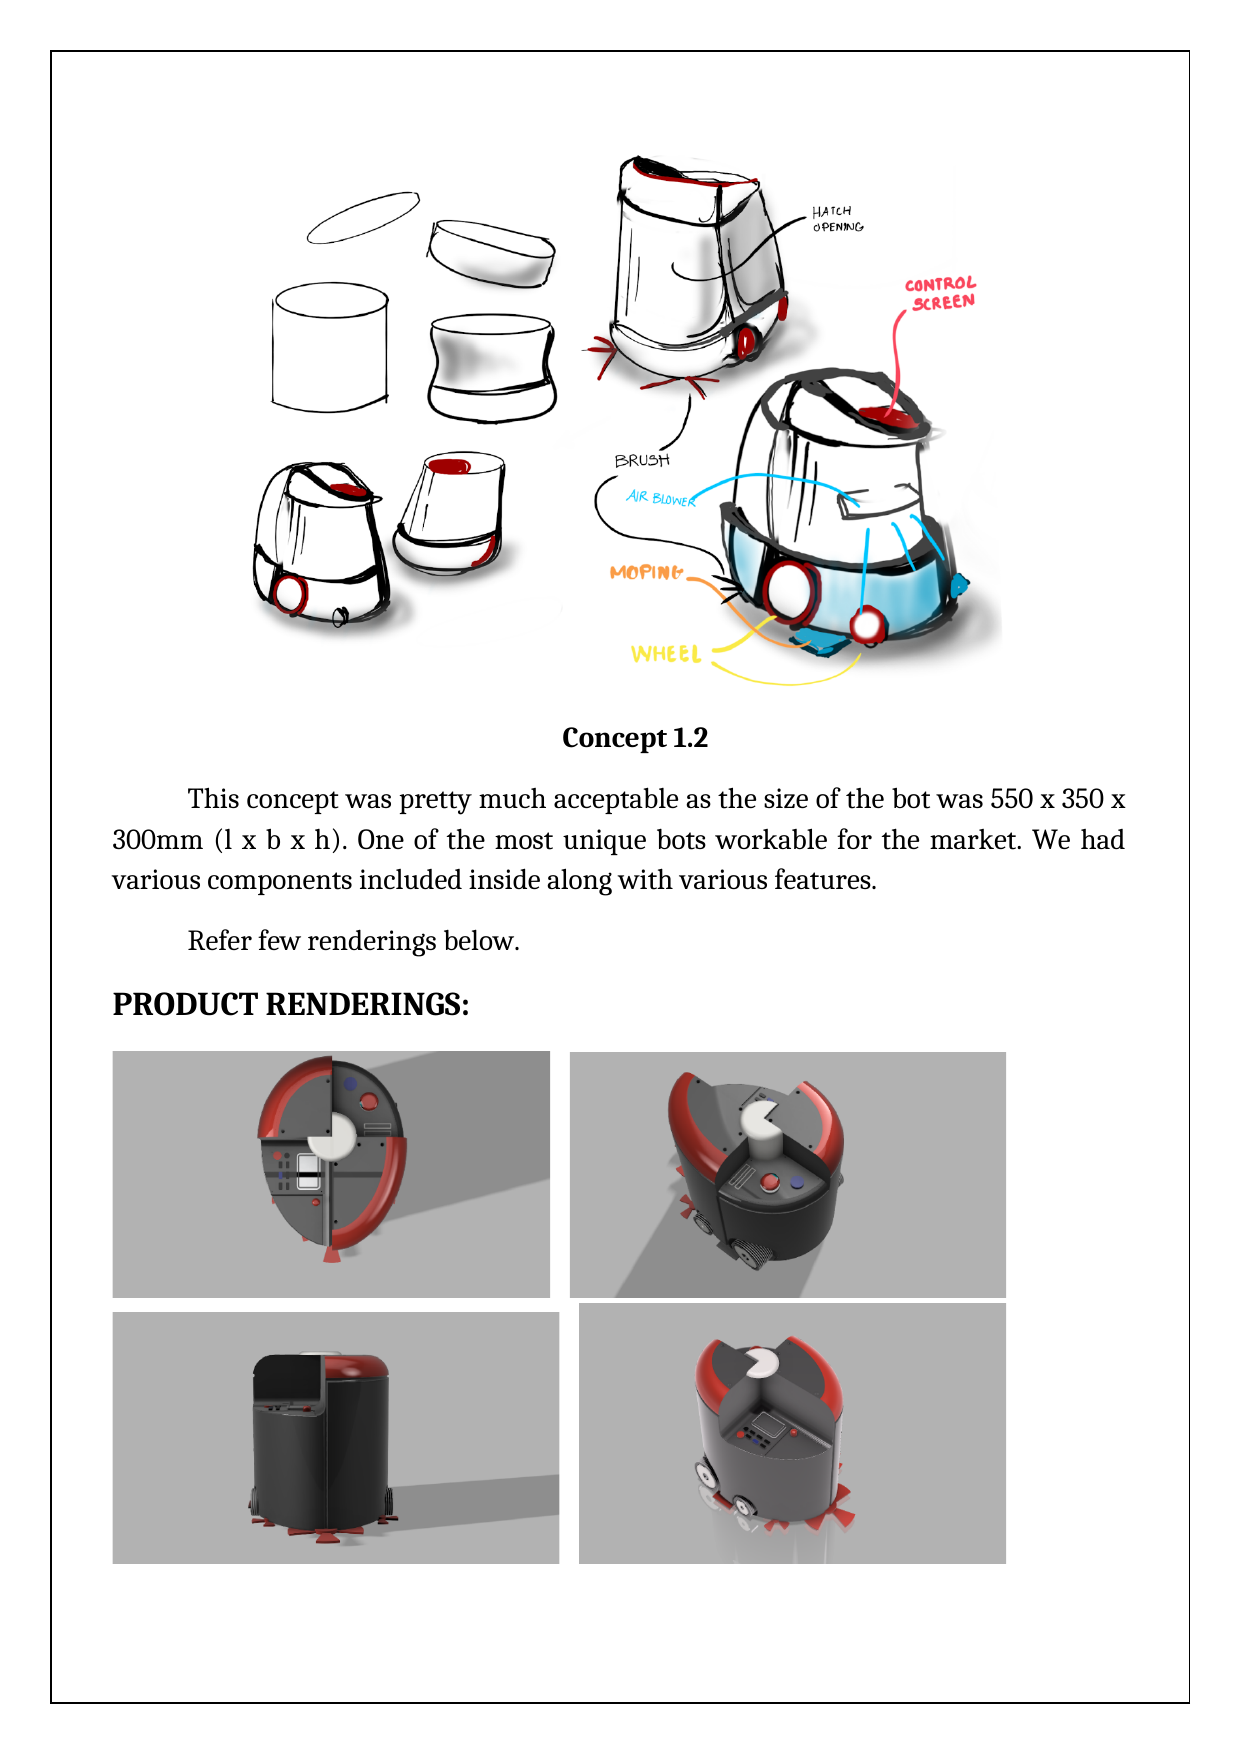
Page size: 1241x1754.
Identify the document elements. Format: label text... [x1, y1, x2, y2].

picture [112, 1312, 560, 1564]
picture [579, 1303, 1007, 1564]
text Refer few renderings below. [112, 924, 1128, 958]
picture [112, 1051, 550, 1298]
text Concept 1.2 [112, 721, 1128, 755]
picture [230, 150, 1011, 695]
text This concept was pretty much acceptable as the size of the bot was 550 x 350 x 300mm (l x b x h). One of the most unique bots workable for the market. We had various components included inside along with various features. [112, 783, 1128, 897]
picture [569, 1052, 1007, 1298]
text PRODUCT RENDERINGS: [112, 985, 1128, 1023]
